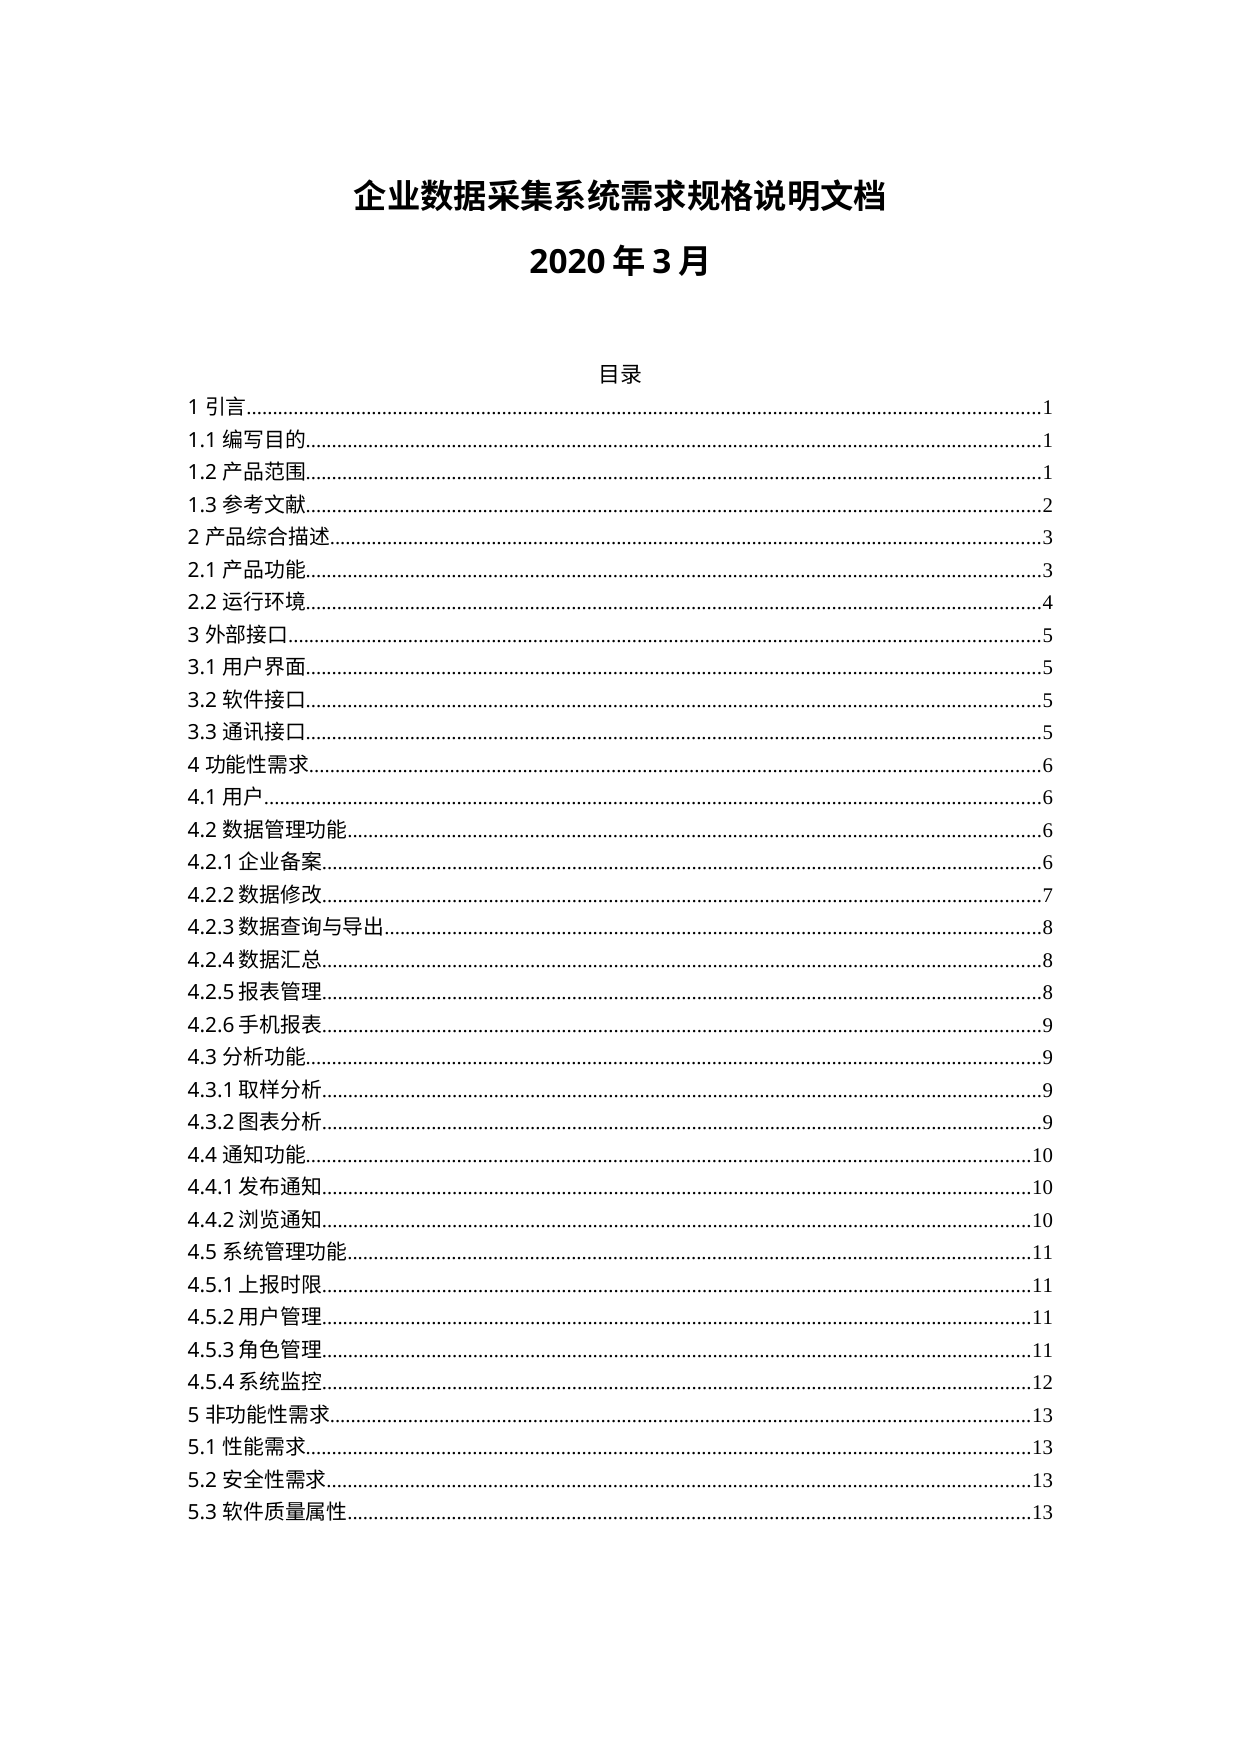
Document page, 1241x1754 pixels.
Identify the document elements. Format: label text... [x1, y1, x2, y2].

text 2020年3月 [187, 227, 1053, 292]
text 企业数据采集系统需求规格说明文档 [187, 162, 1053, 227]
